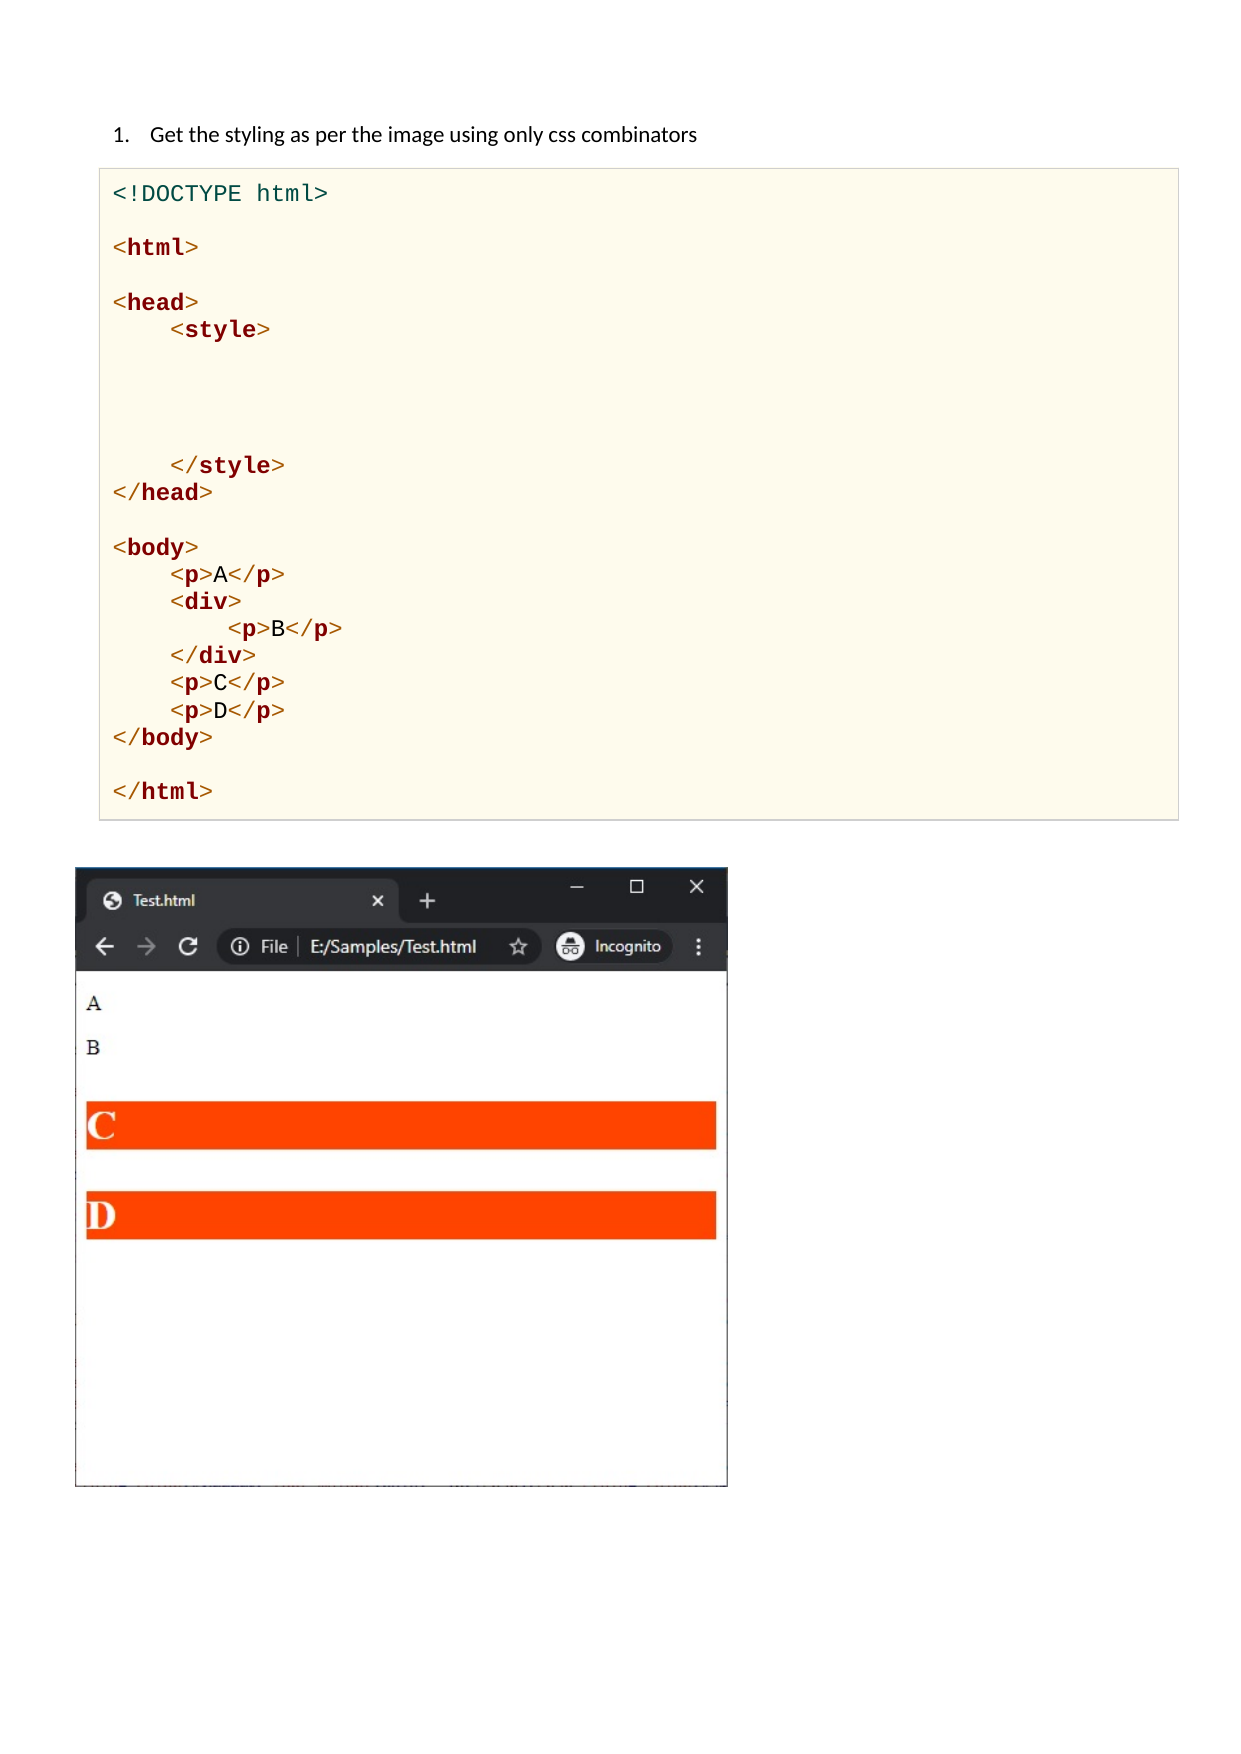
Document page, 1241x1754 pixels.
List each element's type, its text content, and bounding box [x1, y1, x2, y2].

text <!DOCTYPE html> [100, 169, 1178, 194]
text </html> [100, 766, 1178, 819]
list Get the styling as per the image using only css combinators [112, 121, 1165, 148]
text <p>B</p> [100, 602, 1178, 629]
text </style> [100, 439, 1178, 466]
text </body> [100, 711, 1178, 738]
text <head> [100, 276, 1178, 303]
picture [75, 867, 728, 1487]
text <html> [100, 222, 1178, 249]
text <body> [100, 521, 1178, 548]
text <p>C</p> [100, 657, 1178, 684]
text <p>A</p> [100, 548, 1178, 575]
text </div> [100, 629, 1178, 657]
text </head> [100, 466, 1178, 494]
text <style> [100, 303, 1178, 331]
text <p>D</p> [100, 684, 1178, 711]
text <div> [100, 575, 1178, 602]
